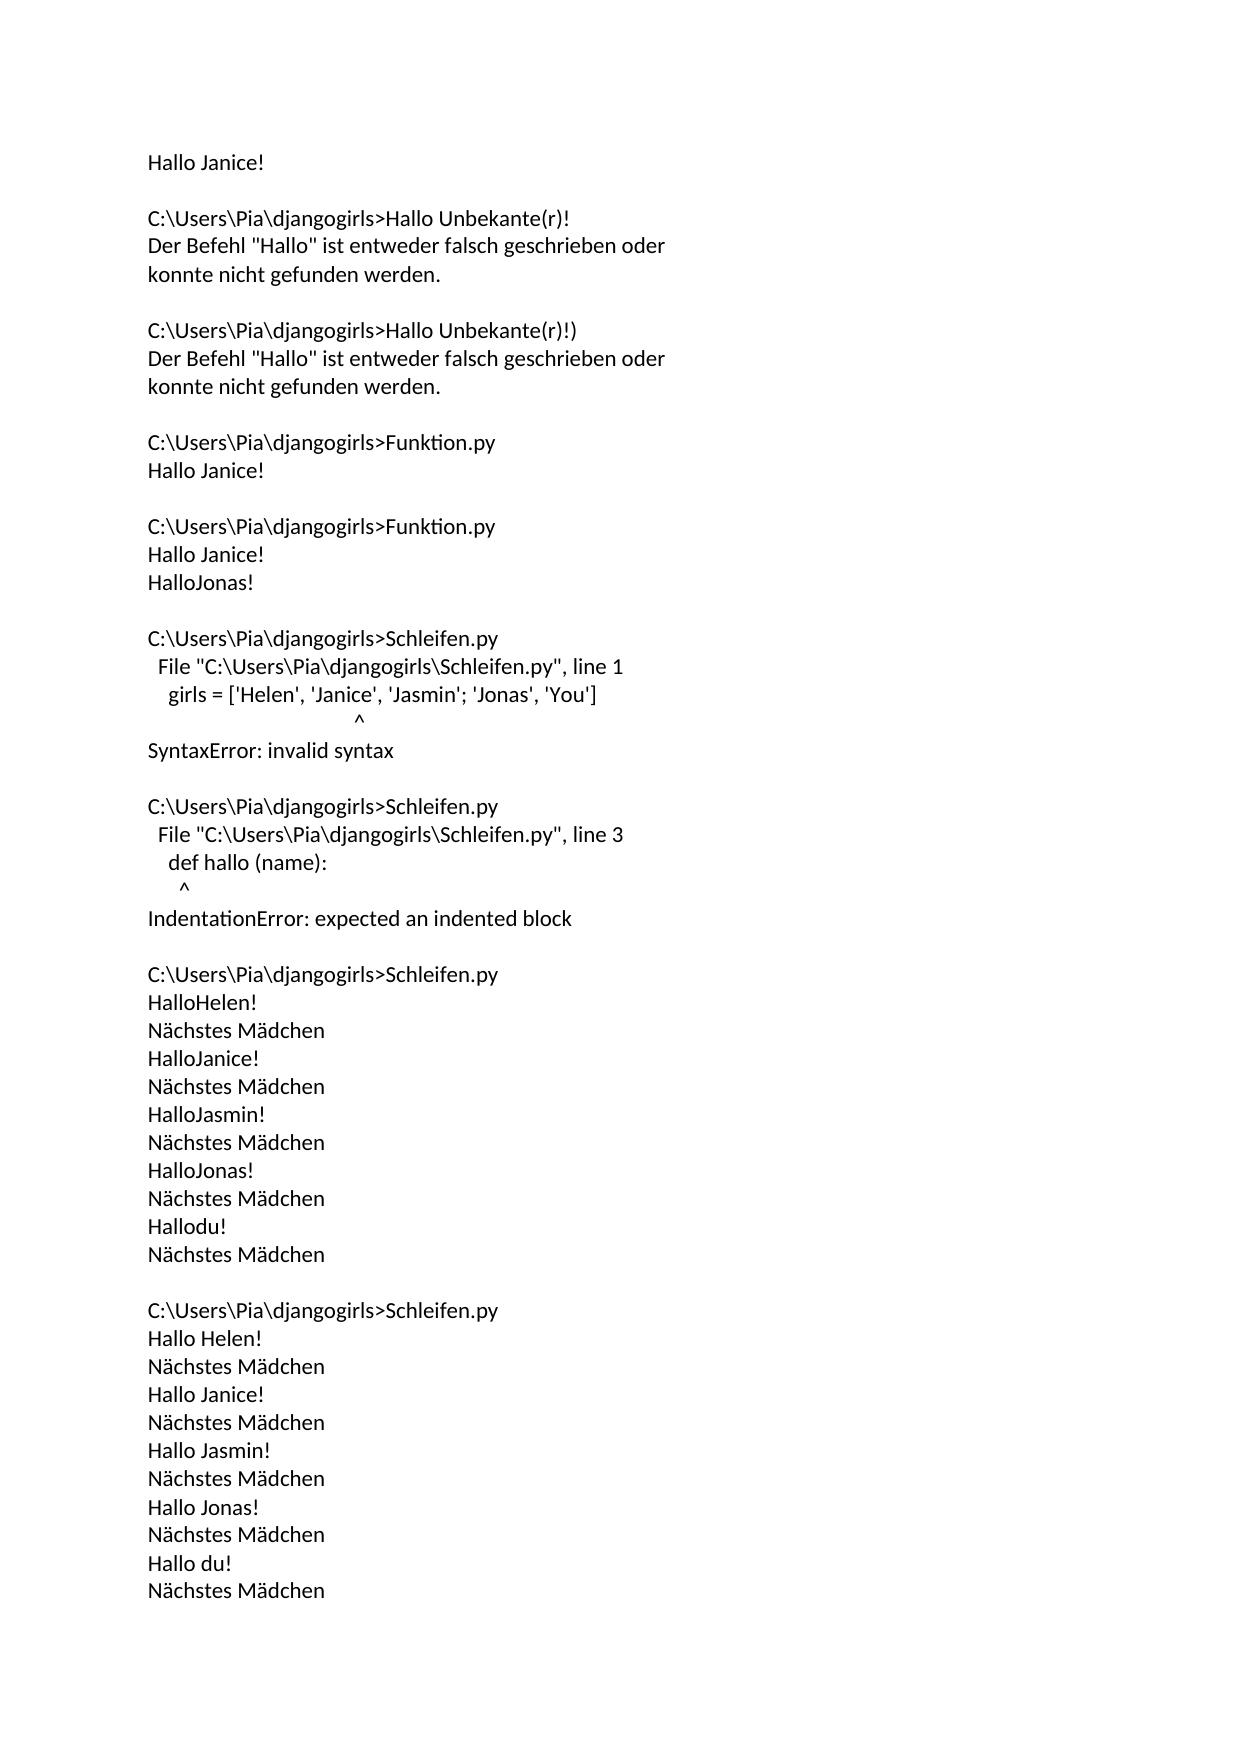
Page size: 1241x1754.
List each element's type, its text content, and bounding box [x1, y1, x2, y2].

text HalloHelen! [148, 988, 1093, 1016]
text Nächstes Mädchen [148, 1521, 1093, 1549]
text Hallo Janice! [148, 540, 1093, 568]
text Hallo du! [148, 1549, 1093, 1577]
text HalloJanice! [148, 1044, 1093, 1072]
text Hallo Jasmin! [148, 1437, 1093, 1464]
text Nächstes Mädchen [148, 1577, 1093, 1605]
text HalloJonas! [148, 568, 1093, 596]
text IndentationError: expected an indented block [148, 904, 1093, 932]
text ^ [148, 876, 1093, 904]
text C:\Users\Pia\djangogirls>Hallo Unbekante(r)! [148, 204, 1093, 232]
text girls = ['Helen', 'Janice', 'Jasmin'; 'Jonas', 'You'] [148, 680, 1093, 708]
text SyntaxError: invalid syntax [148, 736, 1093, 764]
text C:\Users\Pia\djangogirls>Funktion.py [148, 428, 1093, 456]
text C:\Users\Pia\djangogirls>Hallo Unbekante(r)!) [148, 316, 1093, 344]
text Nächstes Mädchen [148, 1408, 1093, 1437]
text HalloJonas! [148, 1156, 1093, 1184]
text Nächstes Mädchen [148, 1016, 1093, 1044]
text HalloJasmin! [148, 1100, 1093, 1128]
text File "C:\Users\Pia\djangogirls\Schleifen.py", line 3 [148, 820, 1093, 848]
text C:\Users\Pia\djangogirls>Funktion.py [148, 512, 1093, 540]
text File "C:\Users\Pia\djangogirls\Schleifen.py", line 1 [148, 652, 1093, 680]
text Hallo Janice! [148, 456, 1093, 484]
text Hallo Janice! [148, 148, 1093, 176]
text Nächstes Mädchen [148, 1184, 1093, 1212]
text Nächstes Mädchen [148, 1128, 1093, 1156]
text Nächstes Mädchen [148, 1352, 1093, 1381]
text Nächstes Mädchen [148, 1072, 1093, 1100]
text Hallodu! [148, 1212, 1093, 1240]
text Nächstes Mädchen [148, 1240, 1093, 1268]
text Der Befehl "Hallo" ist entweder falsch geschrieben oder [148, 232, 1093, 260]
text Der Befehl "Hallo" ist entweder falsch geschrieben oder [148, 344, 1093, 372]
text C:\Users\Pia\djangogirls>Schleifen.py [148, 960, 1093, 988]
text konnte nicht gefunden werden. [148, 372, 1093, 400]
text Nächstes Mädchen [148, 1464, 1093, 1493]
text C:\Users\Pia\djangogirls>Schleifen.py [148, 624, 1093, 652]
text Hallo Jonas! [148, 1493, 1093, 1521]
text C:\Users\Pia\djangogirls>Schleifen.py [148, 792, 1093, 820]
text ^ [148, 708, 1093, 736]
text C:\Users\Pia\djangogirls>Schleifen.py [148, 1296, 1093, 1324]
text Hallo Helen! [148, 1324, 1093, 1352]
text def hallo (name): [148, 848, 1093, 876]
text konnte nicht gefunden werden. [148, 260, 1093, 288]
text Hallo Janice! [148, 1381, 1093, 1408]
